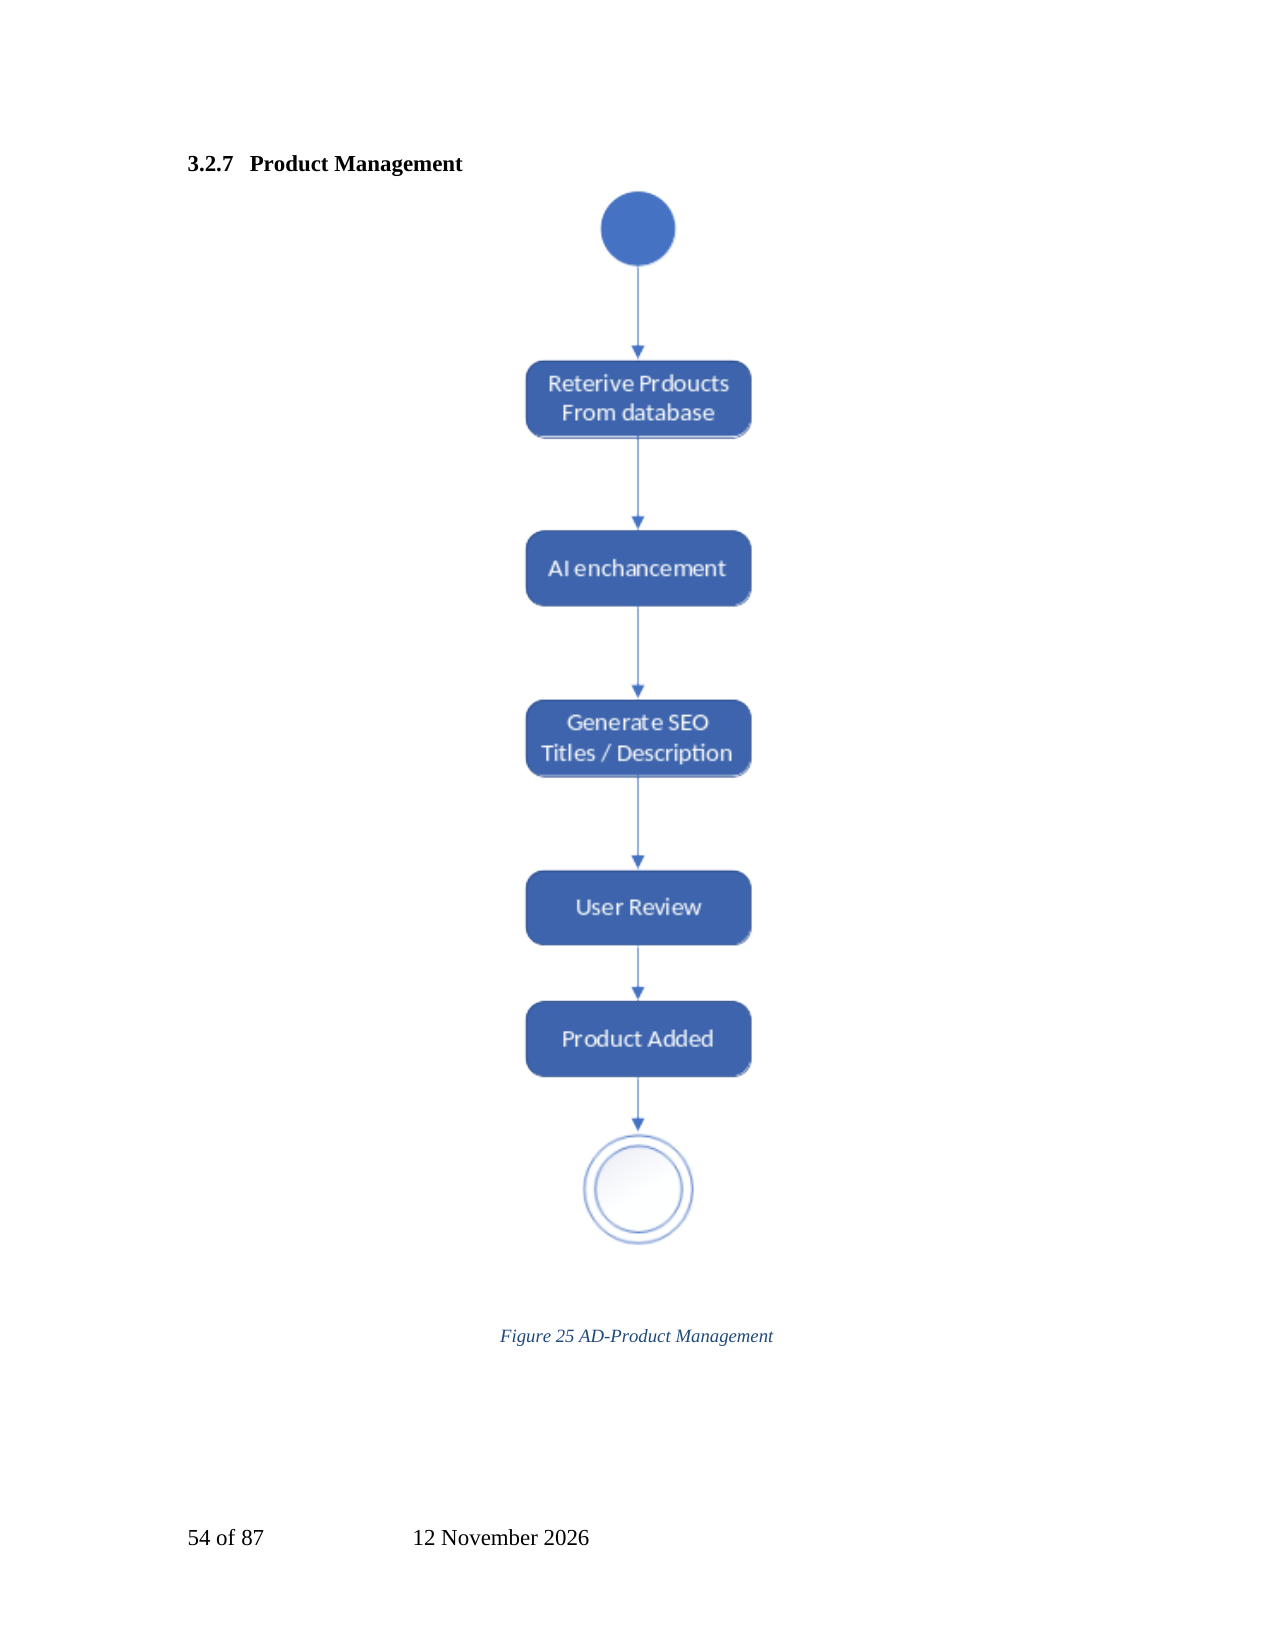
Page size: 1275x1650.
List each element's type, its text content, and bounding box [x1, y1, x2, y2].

subtitle Product Management [187, 150, 1087, 176]
text Figure 25 AD-Product Management [187, 1324, 1087, 1346]
